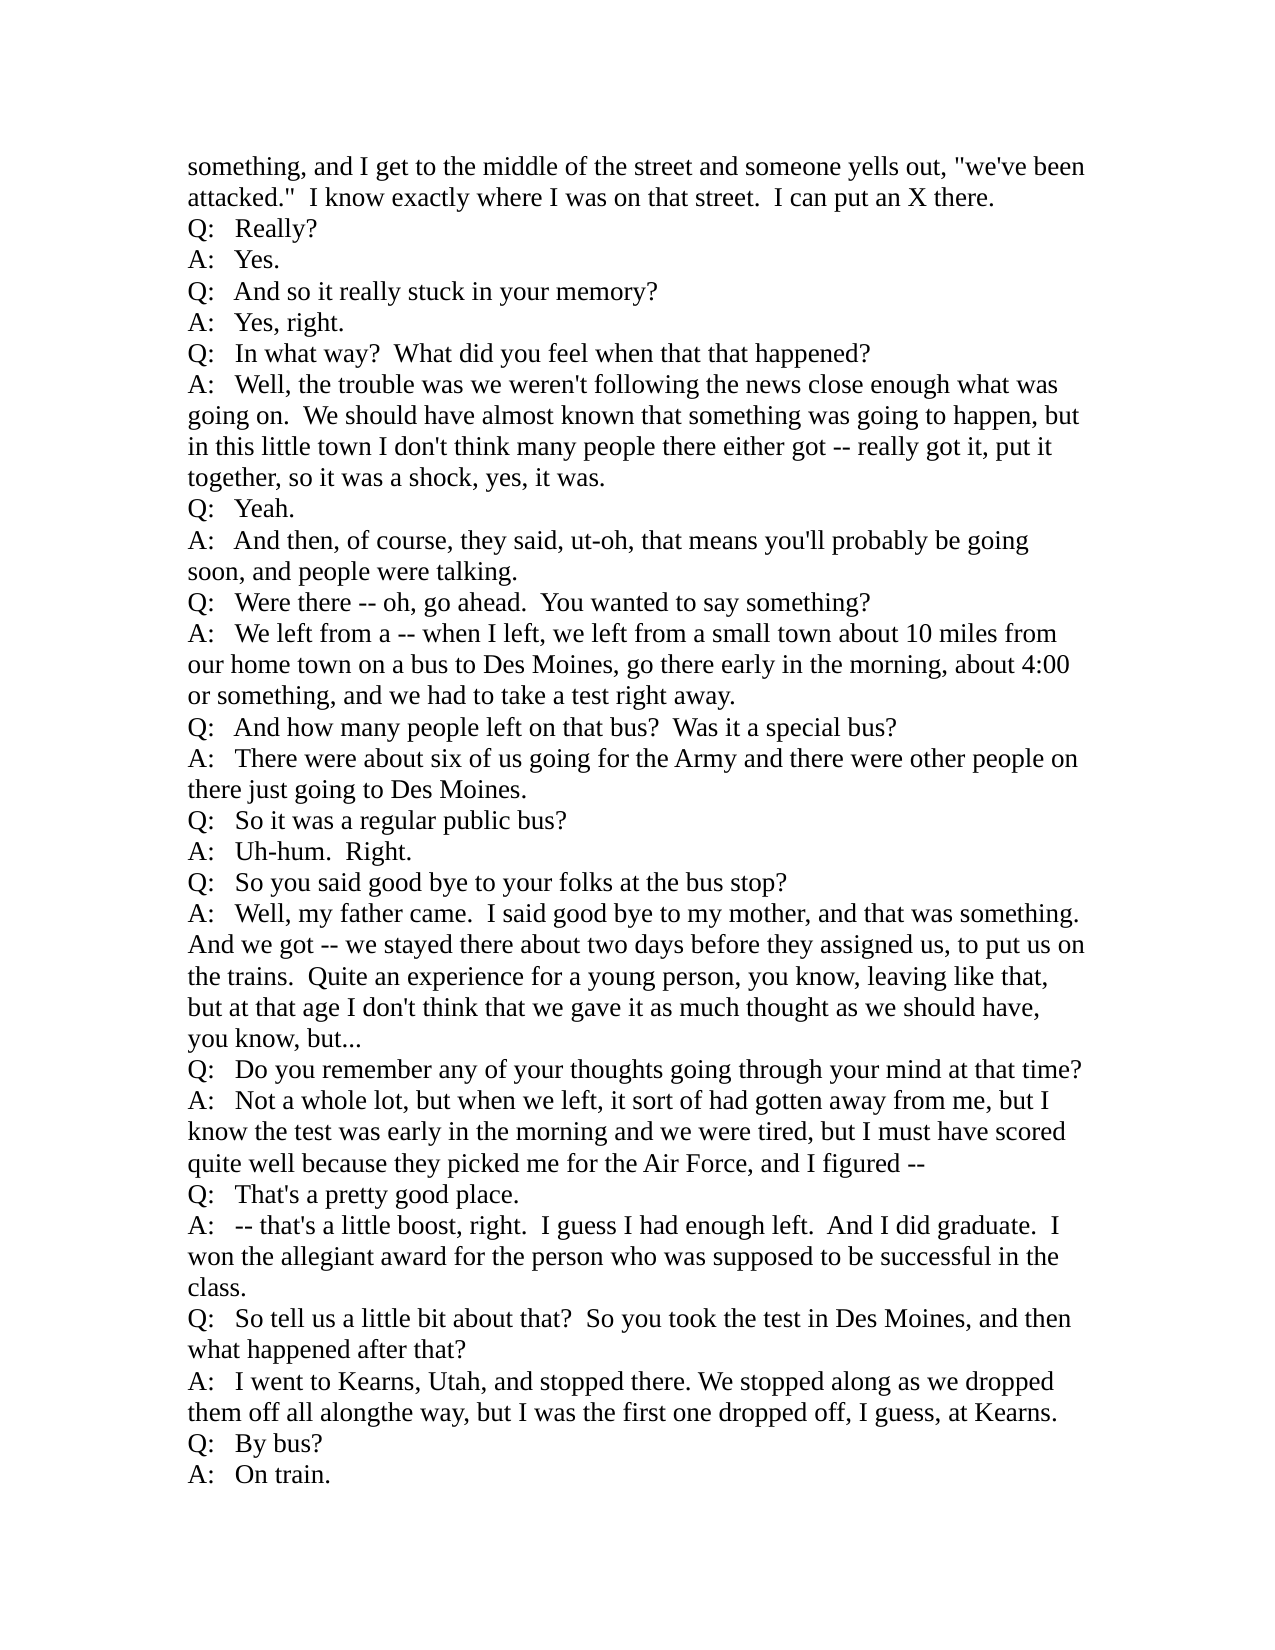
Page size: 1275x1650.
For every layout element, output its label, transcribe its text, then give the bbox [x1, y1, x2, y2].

text A: Yes. [187, 368, 1087, 399]
text A: -- that's a little boost, right. I guess I had enough left. And I did graduate. I won the allegiant award for the person who was supposed to be successful in the class. [187, 1333, 1087, 1427]
text A: Well, my father came. I said good bye to my mother, and that was something. And we got -- we stayed there about two days before they assigned us, to put us on the trains. Quite an experience for a young person, you know, leaving like that, but at that age I don't think that we gave it as much thought as we should have, you know, but... [187, 1022, 1087, 1178]
text A: Uh-hum. Right. [187, 960, 1087, 991]
text A: Well, the trouble was we weren't following the news close enough what was going on. We should have almost known that something was going to happen, but in this little town I don't think many people there either got -- really got it, put it together, so it was a shock, yes, it was. [187, 493, 1087, 617]
text Q: So it was a regular public bus? [187, 929, 1087, 960]
text Q: In what way? What did you feel when that that happened? [187, 461, 1087, 493]
text Q: Can you tell me, do you remember news of Pearl Harbor? [187, 150, 1087, 181]
text Q: Were there -- oh, go ahead. You wanted to say something? [187, 711, 1087, 742]
text A: Not a whole lot, but when we left, it sort of had gotten away from me, but I know the test was early in the morning and we were tired, but I must have scored quite well because they picked me for the Air Force, and I figured -- [187, 1209, 1087, 1302]
text A: Yes. I remember exactly where I was. [187, 181, 1087, 212]
text A: Yes, right. [187, 430, 1087, 461]
text A: We left from a -- when I left, we left from a small town about 10 miles from our home town on a bus to Des Moines, go there early in the morning, about 4:00 or something, and we had to take a test right away. Q: And how many people left on that bus? Was it a special bus? [187, 742, 1087, 866]
text A: There were about six of us going for the Army and there were other people on there just going to Des Moines. [187, 866, 1087, 929]
text A: And then, of course, they said, ut-oh, that means you'll probably be going soon, and people were talking. [187, 648, 1087, 711]
text Q: And so it really stuck in your memory? [187, 399, 1087, 430]
text Q: Where were you? [187, 212, 1087, 243]
text Q: Yeah. [187, 617, 1087, 648]
text Q: That's a pretty good place. [187, 1302, 1087, 1333]
text Q: Really? [187, 337, 1087, 368]
text Q: Do you remember any of your thoughts going through your mind at that time? [187, 1178, 1087, 1209]
text Q: So tell us a little bit about that? So you took the test in Des Moines, and then what happened after that? [187, 1427, 1087, 1489]
text Q: So you said good bye to your folks at the bus stop? [187, 991, 1087, 1022]
text A: I was coming out of a movie theater in our town, it had been a western or something, and I get to the middle of the street and someone yells out, "we've been attacked." I know exactly where I was on that street. I can put an X there. [187, 243, 1087, 337]
